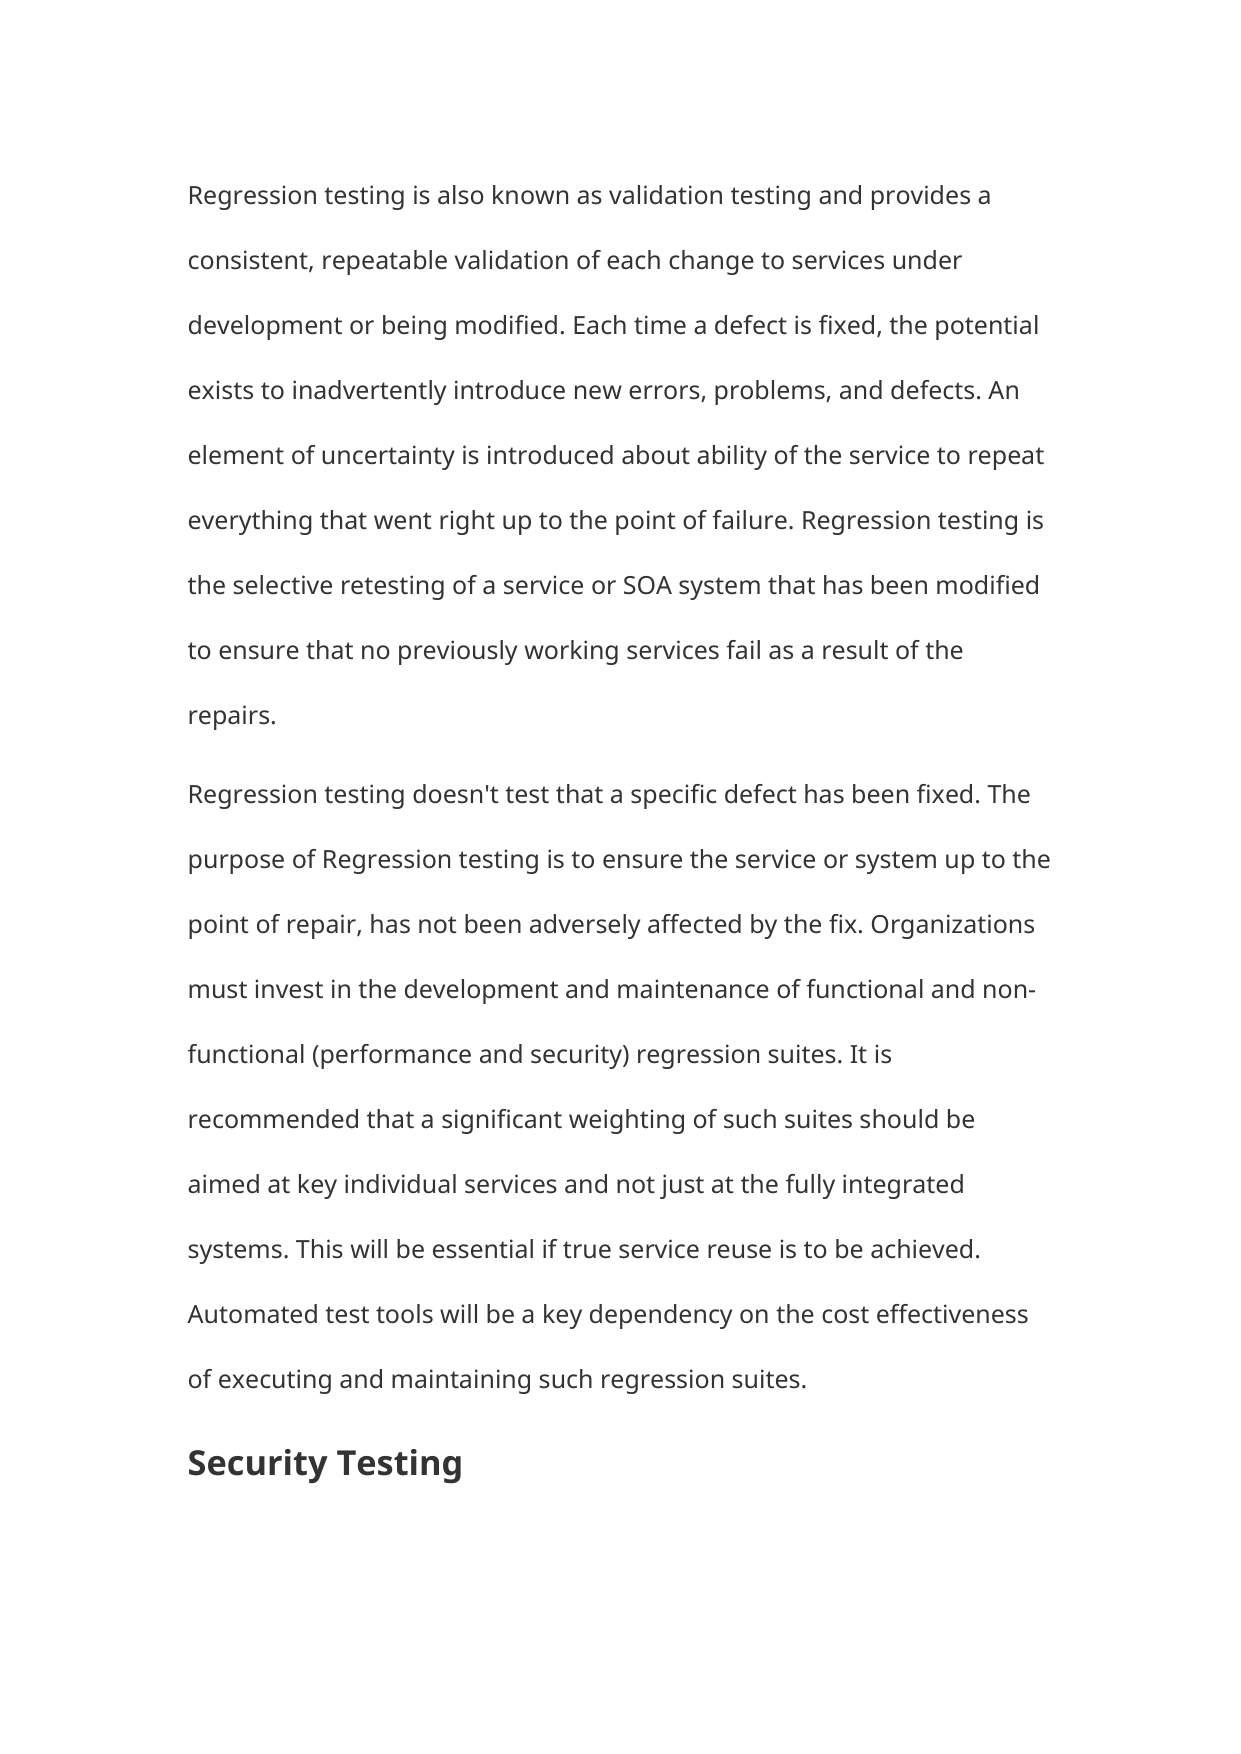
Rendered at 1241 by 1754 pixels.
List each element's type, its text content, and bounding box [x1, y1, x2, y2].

text Regression testing doesn't test that a specific defect has been fixed. The purpose of Regression testing is to ensure the service or system up to the point of repair, has not been adversely affected by the fix. Organizations must invest in the development and maintenance of functional and non-functional (performance and security) regression suites. It is recommended that a significant weighting of such suites should be aimed at key individual services and not just at the fully integrated systems. This will be essential if true service reuse is to be achieved. Automated test tools will be a key dependency on the cost effectiveness of executing and maintaining such regression suites. [187, 761, 1053, 1411]
text Regression testing is also known as validation testing and provides a consistent, repeatable validation of each change to services under development or being modified. Each time a defect is fixed, the potential exists to inadvertently introduce new errors, problems, and defects. An element of uncertainty is introduced about ability of the service to repeat everything that went right up to the point of failure. Regression testing is the selective retesting of a service or SOA system that has been modified to ensure that no previously working services fail as a result of the repairs. [187, 162, 1053, 747]
text Security Testing [187, 1430, 1053, 1495]
